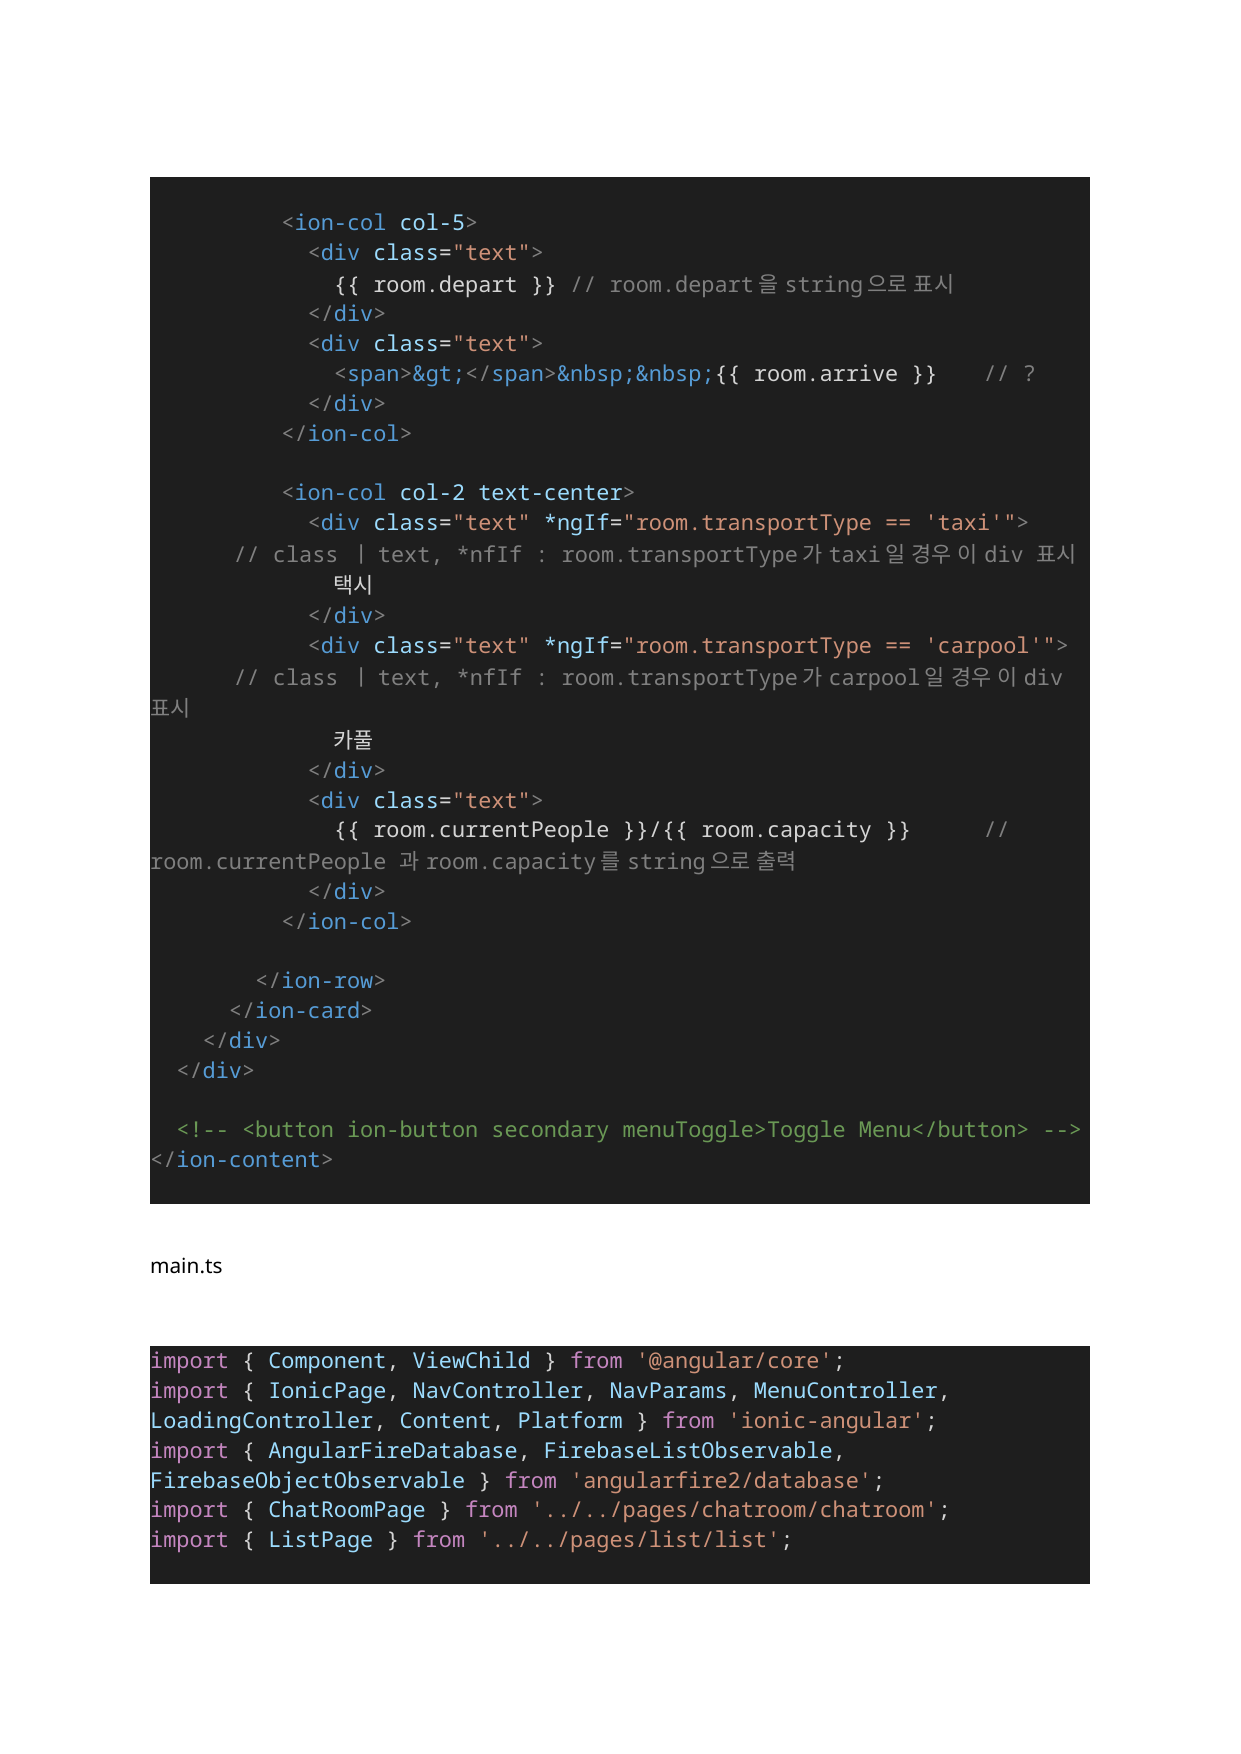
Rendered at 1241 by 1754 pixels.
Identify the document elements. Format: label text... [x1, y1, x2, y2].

text 카풀 [150, 723, 1090, 755]
text import { ListPage } from '../../pages/list/list'; [150, 1524, 1090, 1554]
text </div> [150, 1025, 1090, 1055]
text </ion-row> [150, 965, 1090, 995]
text import { ChatRoomPage } from '../../pages/chatroom/chatroom'; [150, 1494, 1090, 1524]
text </div> [150, 1055, 1090, 1084]
text </div> [150, 388, 1090, 417]
text import { AngularFireDatabase, FirebaseListObservable, FirebaseObjectObservable } from 'angularfire2/database'; [150, 1435, 1090, 1494]
text <div class="text" *ngIf="room.transportType == 'carpool'"> // class ㅣ text, *nfIf : room.transportType가 carpool일 경우 이 div 표시 [150, 630, 1090, 723]
text <div class="text" *ngIf="room.transportType == 'taxi'"> // class ㅣ text, *nfIf : room.transportType가 taxi일 경우 이 div 표시 [150, 507, 1090, 568]
text <ion-col col-2 text-center> [150, 477, 1090, 507]
text import { Component, ViewChild } from '@angular/core'; [150, 1346, 1090, 1375]
text </div> [150, 876, 1090, 906]
text </div> [150, 600, 1090, 630]
text <div class="text"> [150, 237, 1090, 267]
text <div class="text"> [150, 328, 1090, 358]
text {{ room.currentPeople }}/{{ room.capacity }} // room.currentPeople 과 room.capacity를 string으로 출력 [150, 814, 1090, 876]
text </div> [150, 298, 1090, 328]
text <ion-col col-5> [150, 207, 1090, 237]
text </ion-col> [150, 906, 1090, 936]
text </div> [150, 755, 1090, 784]
text {{ room.depart }} // room.depart을 string으로 표시 [150, 267, 1090, 298]
text import { IonicPage, NavController, NavParams, MenuController, LoadingController, Content, Platform } from 'ionic-angular'; [150, 1375, 1090, 1435]
text </ion-col> [150, 417, 1090, 447]
text </ion-content> [150, 1144, 1090, 1174]
text </ion-card> [150, 995, 1090, 1025]
text <!-- <button ion-button secondary menuToggle>Toggle Menu</button> --> [150, 1114, 1090, 1144]
text 택시 [150, 568, 1090, 600]
text <div class="text"> [150, 784, 1090, 814]
text <span>&gt;</span>&nbsp;&nbsp;{{ room.arrive }} // ? [150, 358, 1090, 388]
text main.ts [150, 1251, 1090, 1279]
